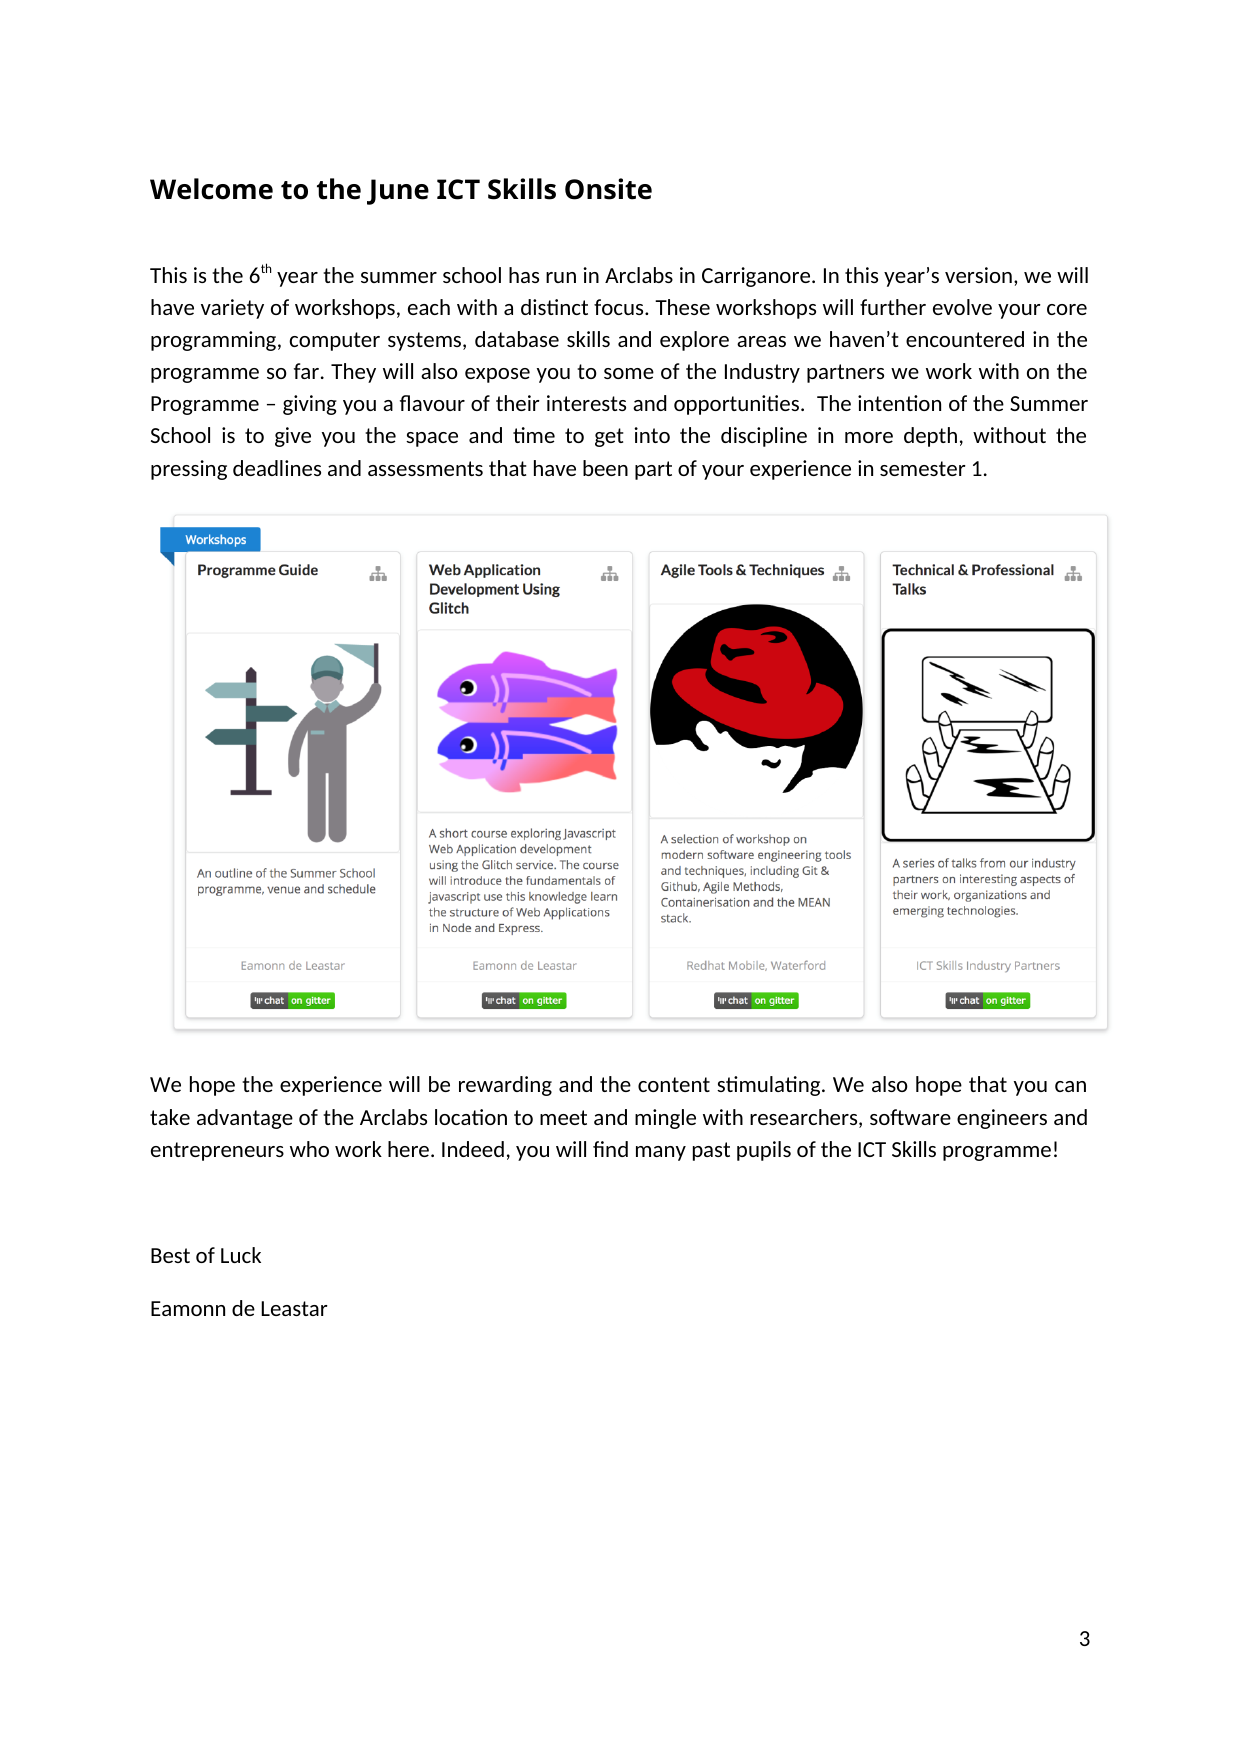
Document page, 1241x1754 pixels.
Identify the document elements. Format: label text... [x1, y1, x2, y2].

picture [150, 506, 1126, 1046]
subtitle Welcome to the June ICT Skills Onsite [150, 171, 1090, 208]
text We hope the experience will be rewarding and the content stimulating. We also hope that you can take advantage of the Arclabs location to meet and mingle with researchers, software engineers and entrepreneurs who work here. Indeed, you will find many past pupils of the ICT Skills programme! [150, 1071, 1090, 1163]
text Best of Luck [150, 1241, 1090, 1269]
text This is the 6th year the summer school has run in Arclabs in Carriganore. In this year’s version, we will have variety of workshops, each with a distinct focus. These workshops will further evolve your core programming, computer systems, database skills and explore areas we haven’t encountered in the programme so far. They will also expose you to some of the Industry partners we work with on the Programme – giving you a flavour of their interests and opportunities. The intention of the Summer School is to give you the space and time to get into the discipline in more depth, without the pressing deadlines and assessments that have been part of your experience in semester 1. [150, 261, 1090, 482]
text Eamonn de Leastar [150, 1294, 1090, 1322]
